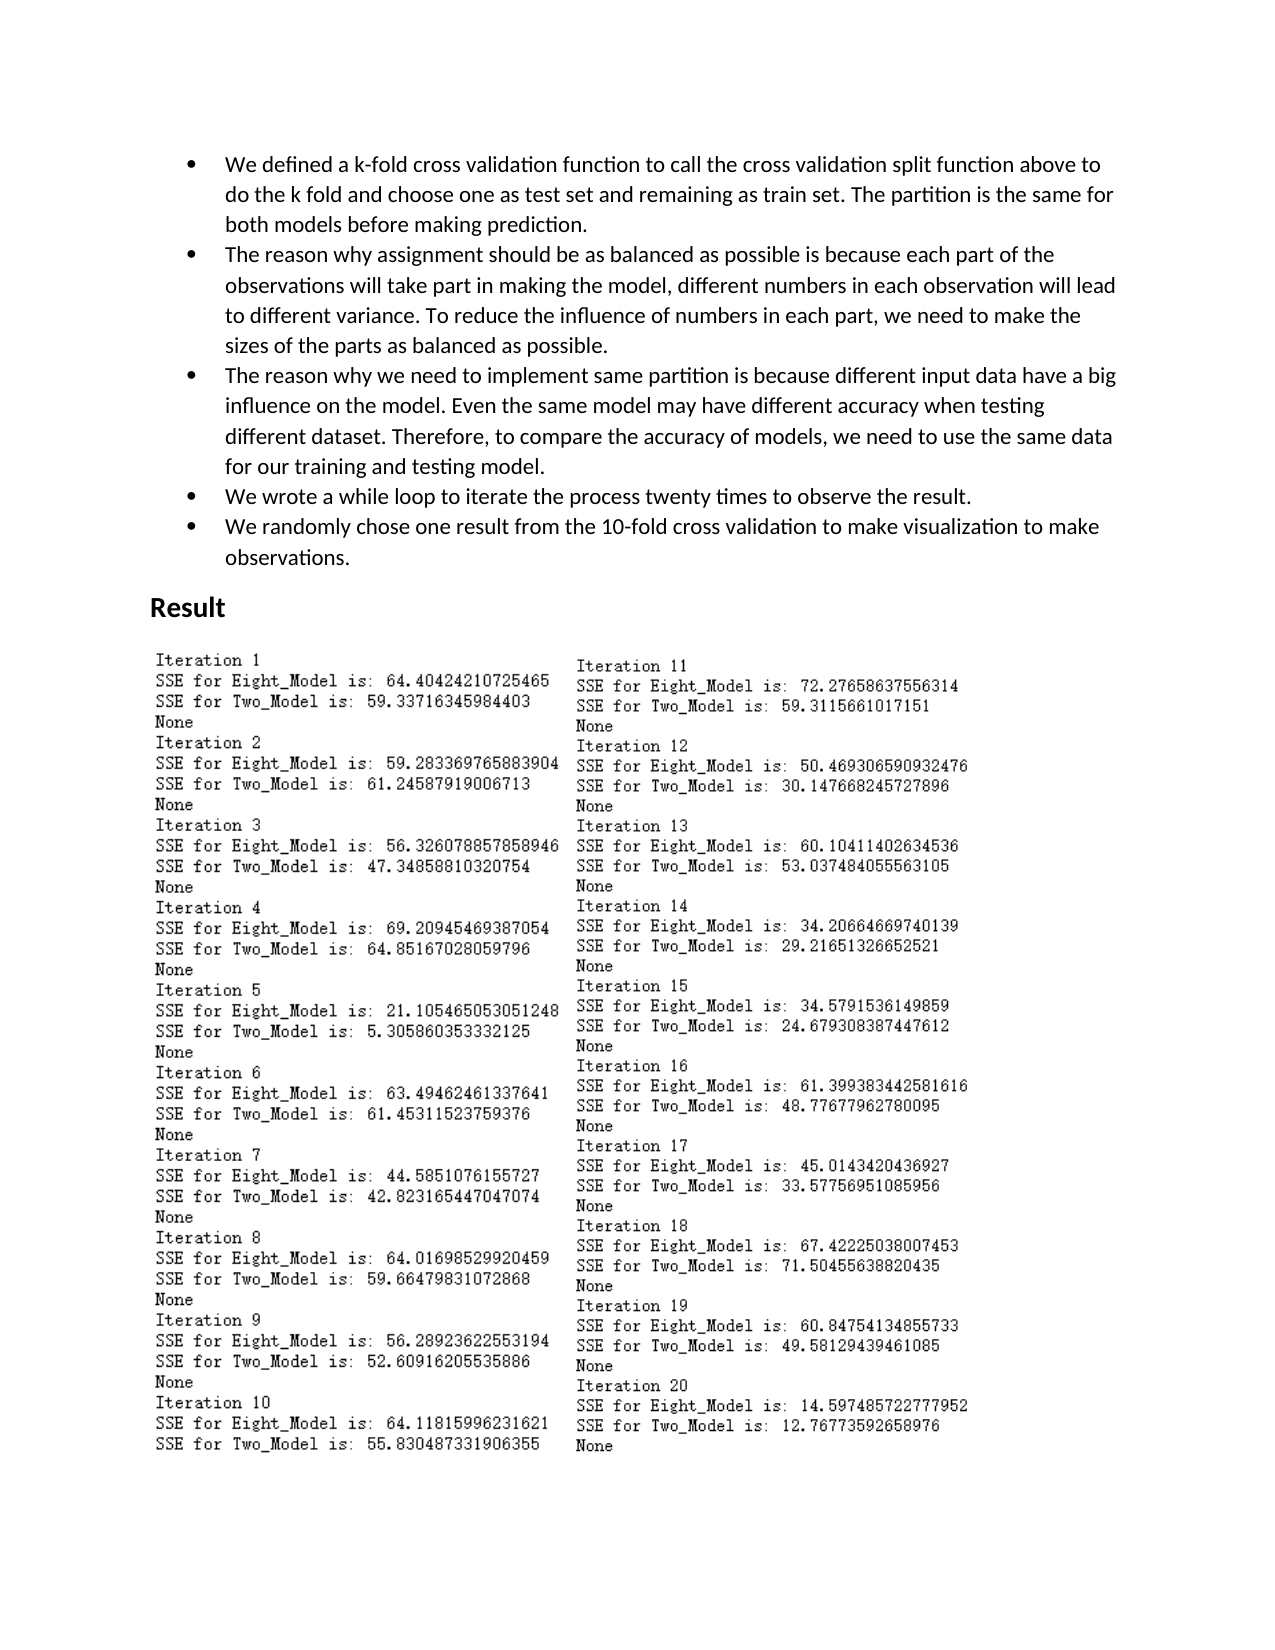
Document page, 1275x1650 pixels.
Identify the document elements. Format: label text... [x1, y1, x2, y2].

list We defined a k-fold cross validation function to call the cross validation split function above to do the k fold and choose one as test set and remaining as train set. The partition is the same for both models before making prediction. [187, 150, 1125, 238]
text Result [150, 589, 1125, 625]
list We randomly chose one result from the 10-fold cross validation to make visualization to make observations. [187, 512, 1125, 571]
list The reason why we need to implement same partition is because different input data have a big influence on the model. Even the same model may have different accuracy when testing different dataset. Therefore, to compare the accuracy of models, we need to use the same data for our training and testing model. [187, 361, 1125, 480]
list We wrote a while loop to iterate the process twenty times to observe the result. [187, 482, 1125, 510]
picture [150, 644, 983, 1458]
list The reason why assignment should be as balanced as possible is because each part of the observations will take part in making the model, different numbers in each observation will lead to different variance. To reduce the influence of numbers in each part, we need to make the sizes of the parts as balanced as possible. [187, 241, 1125, 359]
